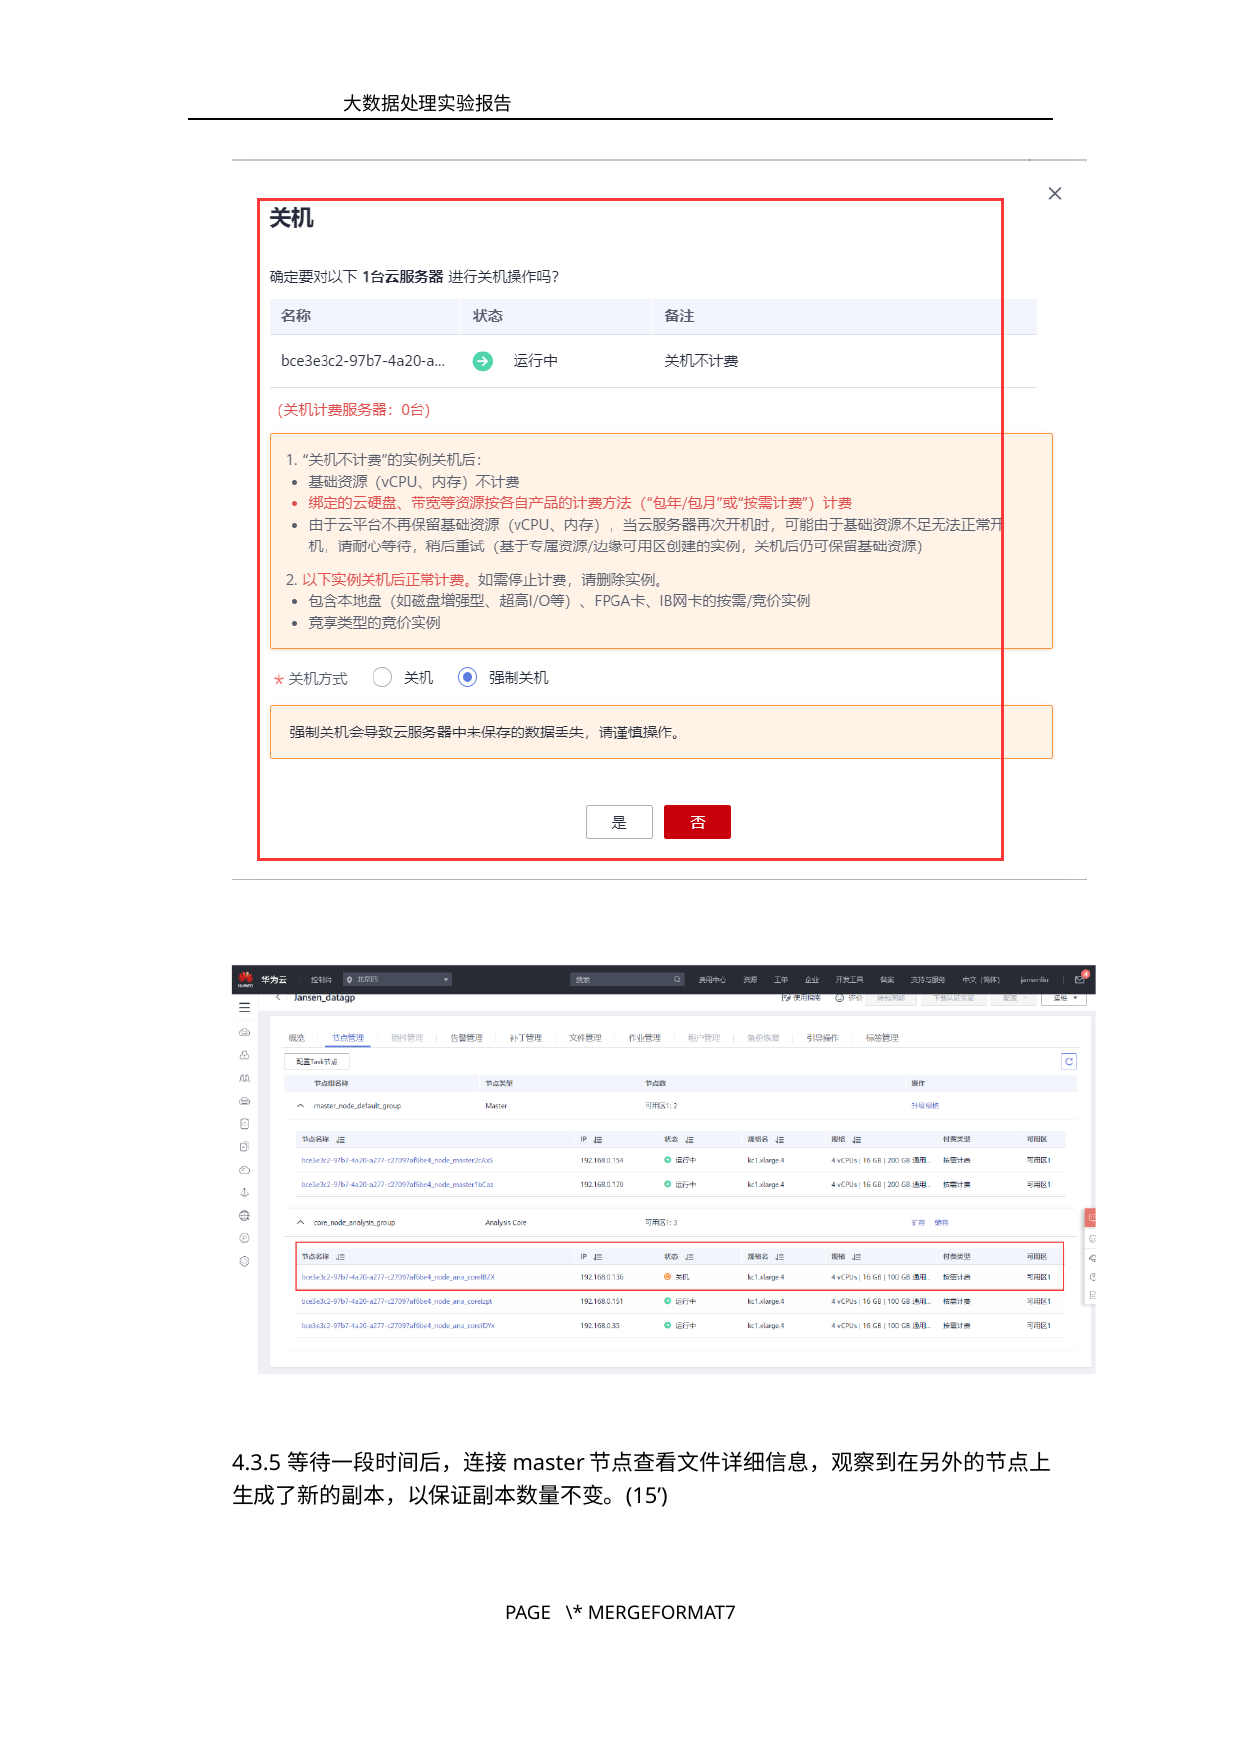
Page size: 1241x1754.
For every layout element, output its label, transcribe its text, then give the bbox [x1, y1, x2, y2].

picture [231, 159, 1087, 880]
list 4.3.5 等待一段时间后，连接master节点查看文件详细信息，观察到在另外的节点上生成了新的副本，以保证副本数量不变。(15’) [232, 1445, 1053, 1510]
picture [231, 964, 1096, 1374]
